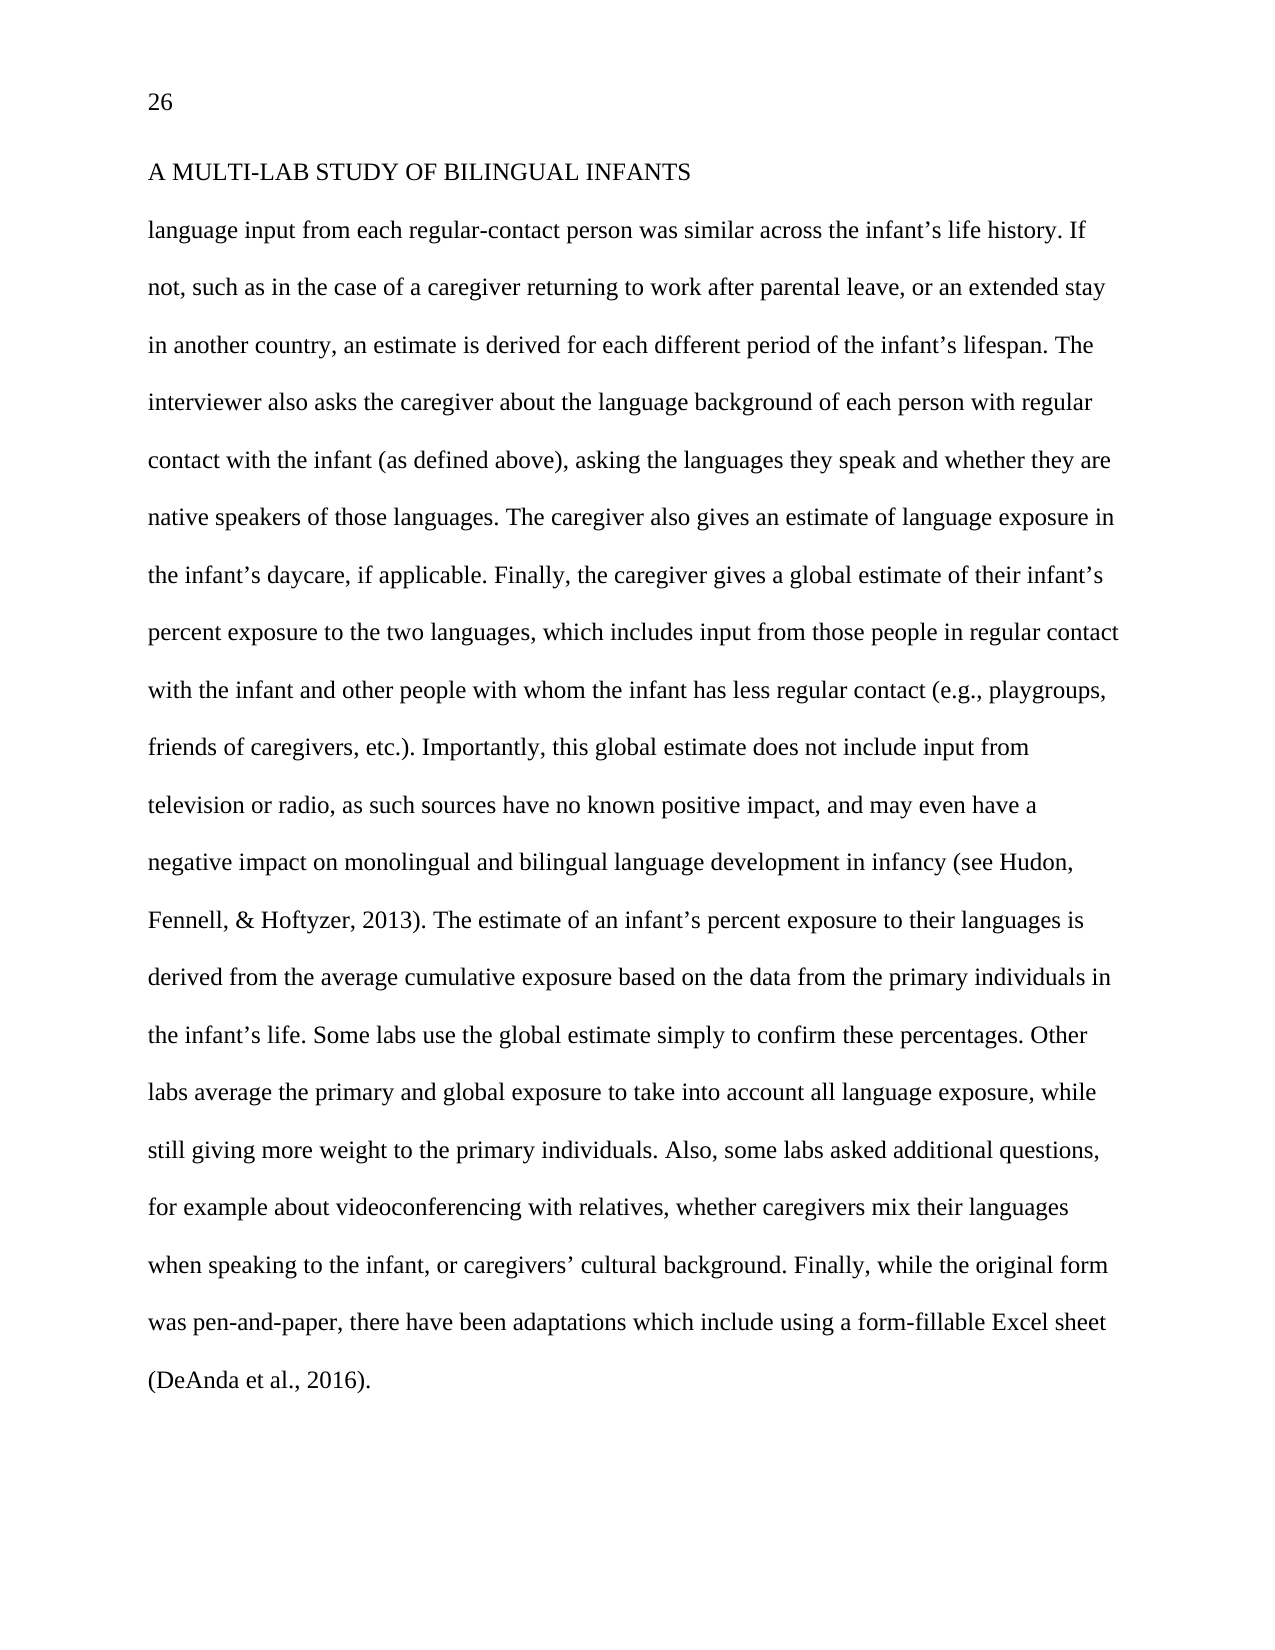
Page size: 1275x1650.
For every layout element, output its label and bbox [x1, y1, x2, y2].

text [148, 215, 1127, 1394]
